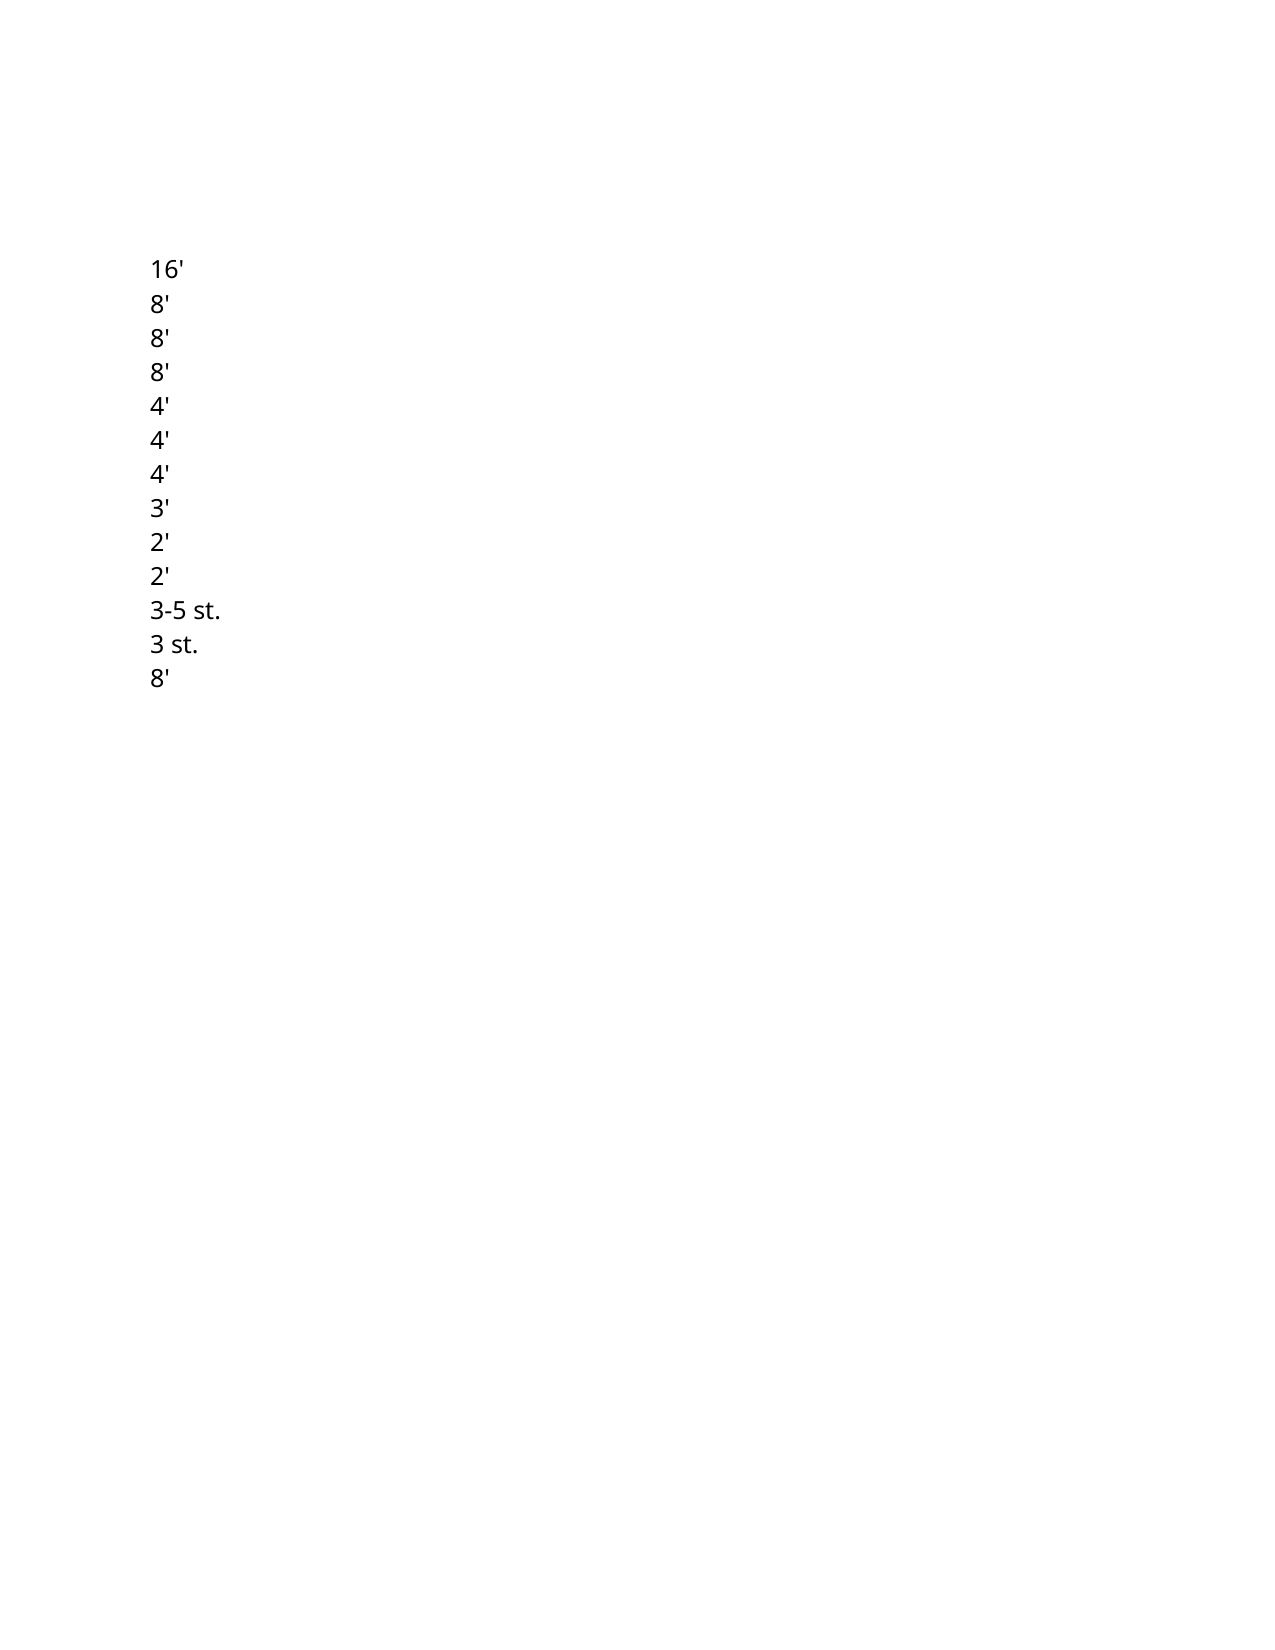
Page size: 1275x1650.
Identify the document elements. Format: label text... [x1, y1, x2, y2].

text 3-5 st. [150, 593, 1125, 627]
text 2' [150, 559, 1125, 593]
text 16' [150, 252, 1125, 286]
text 3' [150, 491, 1125, 525]
text 4' [150, 388, 1125, 422]
text 8' [150, 354, 1125, 388]
text 8' [150, 320, 1125, 354]
text 3 st. [150, 627, 1125, 661]
text 2' [150, 525, 1125, 559]
text 8' [150, 286, 1125, 320]
text 4' [150, 422, 1125, 457]
text 8' [150, 661, 1125, 695]
text 4' [150, 457, 1125, 491]
